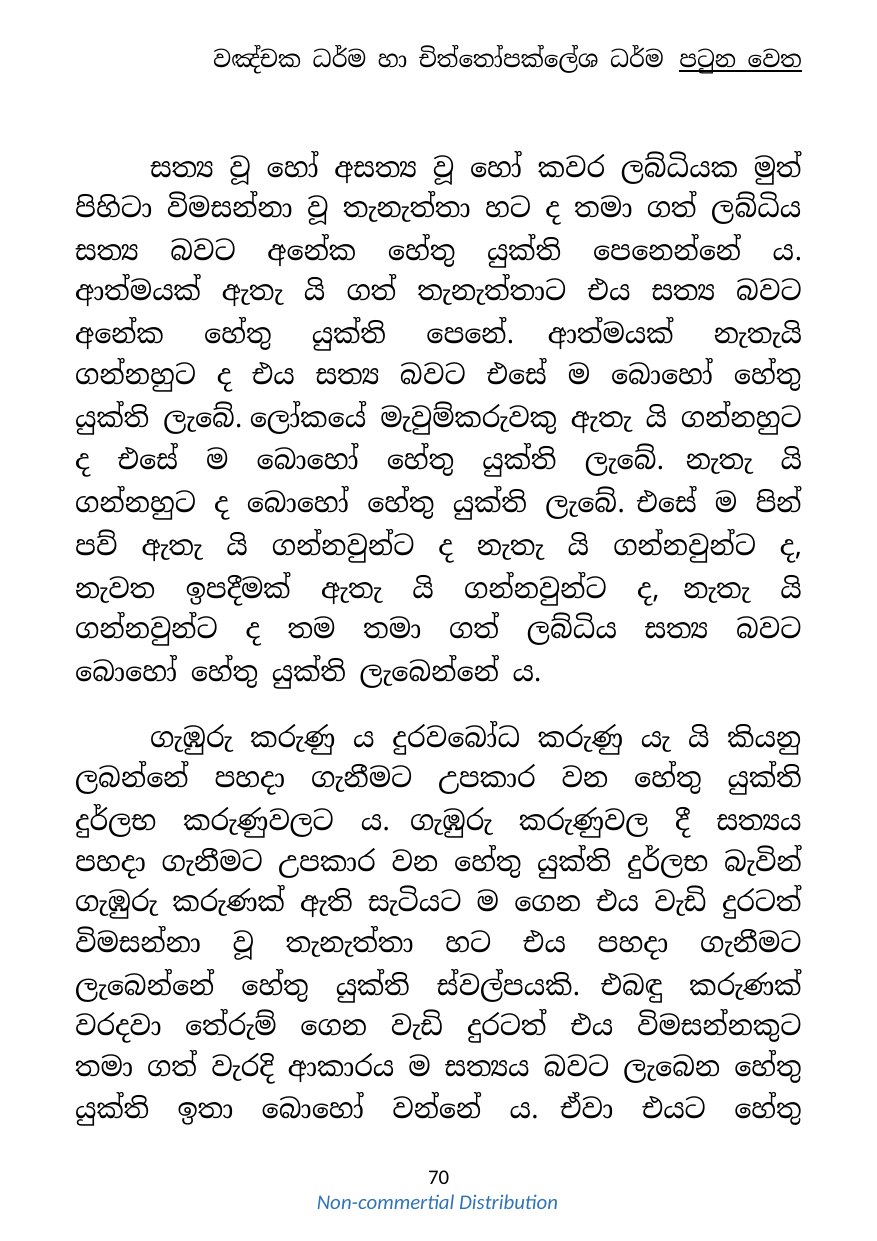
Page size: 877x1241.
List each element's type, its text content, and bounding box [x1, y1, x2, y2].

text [75, 720, 802, 1127]
text සත්‍ය වූ හෝ අසත්‍ය වූ හෝ කවර ලබ්ධියක මුත් පිහිටා විමසන්නා වූ තැනැත්තා හට ද තමා ගත් ලබ්ධිය සත්‍ය බවට අනේක හේතු යුක්ති පෙනෙන්නේ ය. ආත්මයක් ඇතැ යි ගත් තැනැත්තාට එය සත්‍ය බවට අනේක හේතු යුක්ති පෙනේ. ආත්මයක් නැතැයි ගන්නහුට ද එය සත්‍ය බවට එසේ ම බොහෝ හේතු යුක්ති ලැබේ. ලෝකයේ මැවුම්කරුවකු ඇතැ යි ගන්නහුට ද එසේ ම බොහෝ හේතු යුක්ති ලැබේ. නැතැ යි ගන්නහුට ද බොහෝ හේතු යුක්ති ලැබේ. එසේ ම පින් පව් ඇතැ යි ගන්නවුන්ට ද නැතැ යි ගන්නවුන්ට ද, නැවත ඉපදීමක් ඇතැ යි ගන්නවුන්ට ද, නැතැ යි ගන්නවුන්ට ද තම තමා ගත් ලබ්ධිය සත්‍ය බවට බොහෝ හේතු යුක්ති ලැබෙන්නේ ය. [75, 150, 802, 690]
